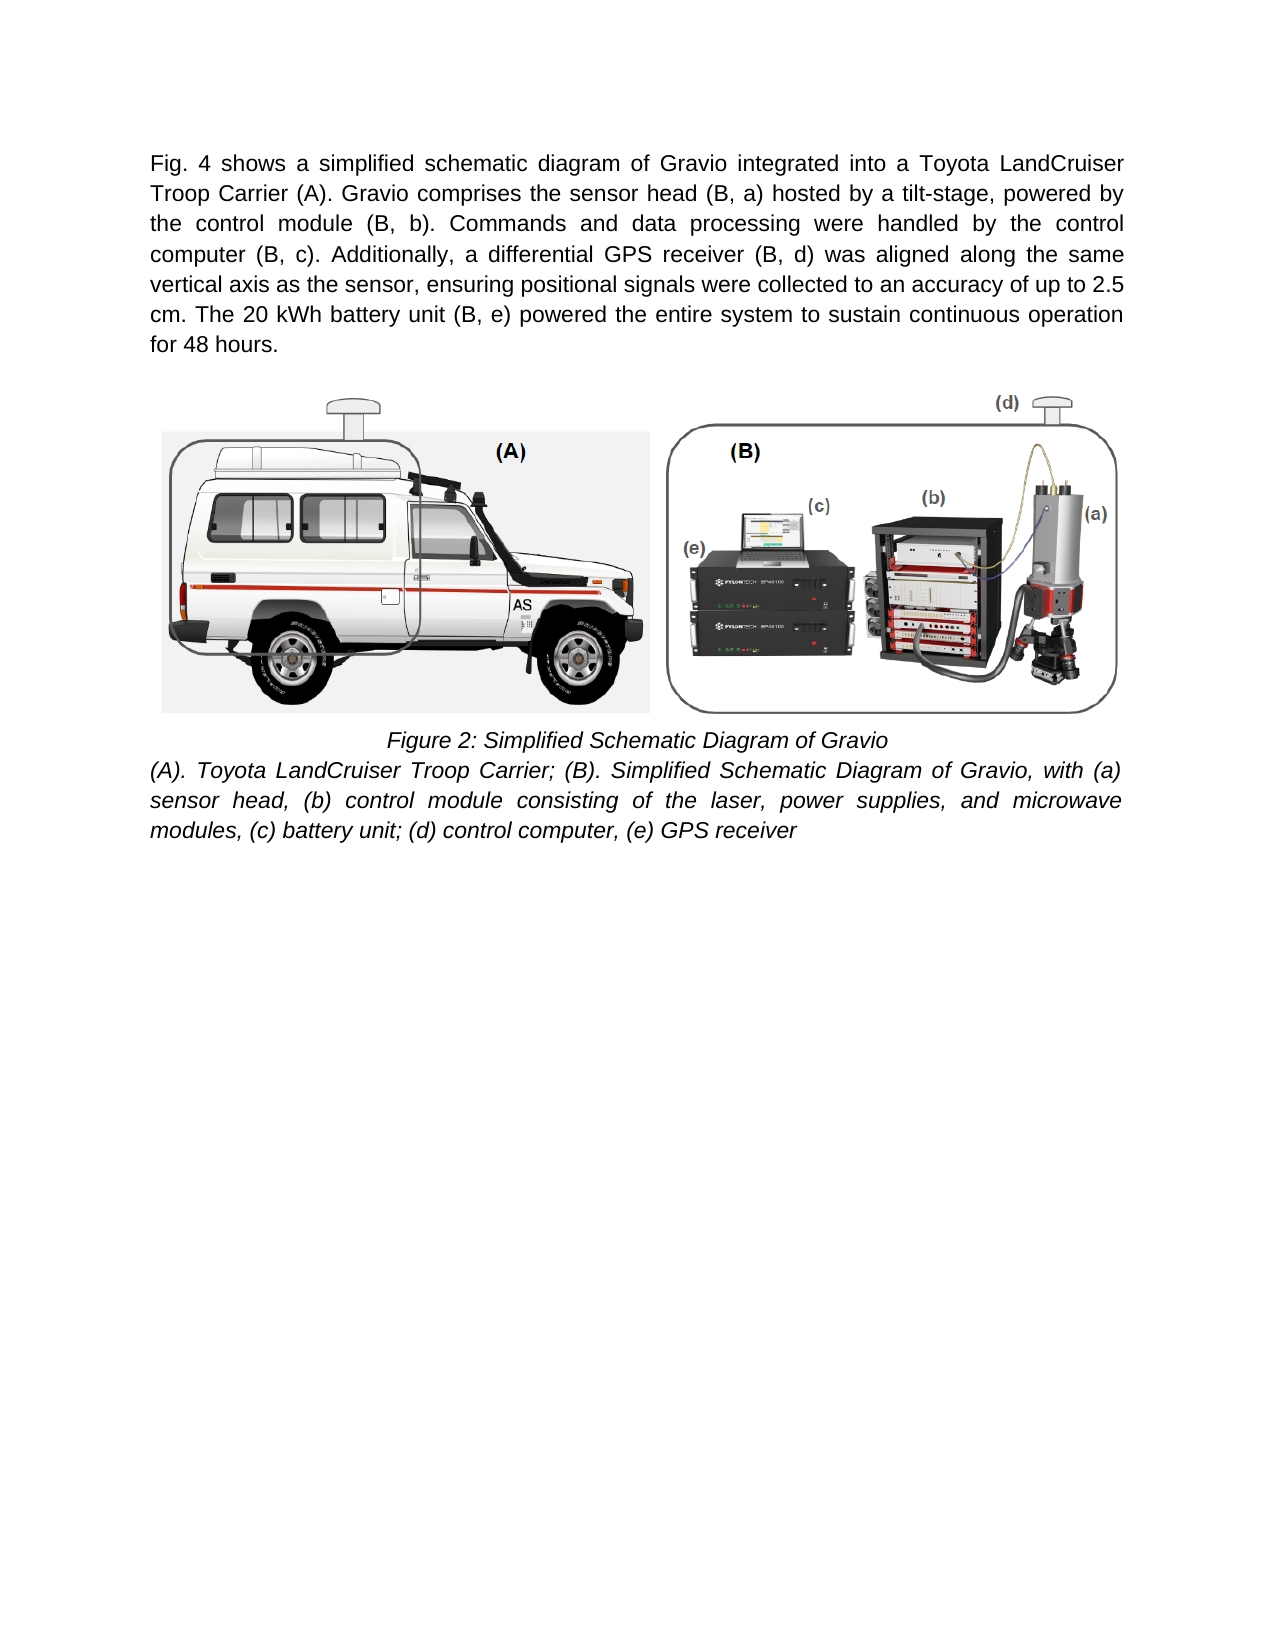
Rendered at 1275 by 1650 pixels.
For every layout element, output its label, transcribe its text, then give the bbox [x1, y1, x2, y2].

text (A). Toyota LandCruiser Troop Carrier; (B). Simplified Schematic Diagram of Gravio, with (a) sensor head, (b) control module consisting of the laser, power supplies, and microwave modules, (c) battery unit; (d) control computer, (e) GPS receiver [150, 757, 1125, 844]
text Fig. 4 shows a simplified schematic diagram of Gravio integrated into a Toyota LandCruiser Troop Carrier (A). Gravio comprises the sensor head (B, a) hosted by a tilt-stage, powered by the control module (B, b). Commands and data processing were handled by the control computer (B, c). Additionally, a differential GPS receiver (B, d) was aligned along the same vertical axis as the sensor, ensuring positional signals were collected to an accuracy of up to 2.5 cm. The 20 kWh battery unit (B, e) powered the entire system to sustain continuous operation for 48 hours. [150, 150, 1125, 358]
text Figure 2: Simplified Schematic Diagram of Gravio [150, 727, 1125, 753]
picture [150, 391, 1125, 723]
